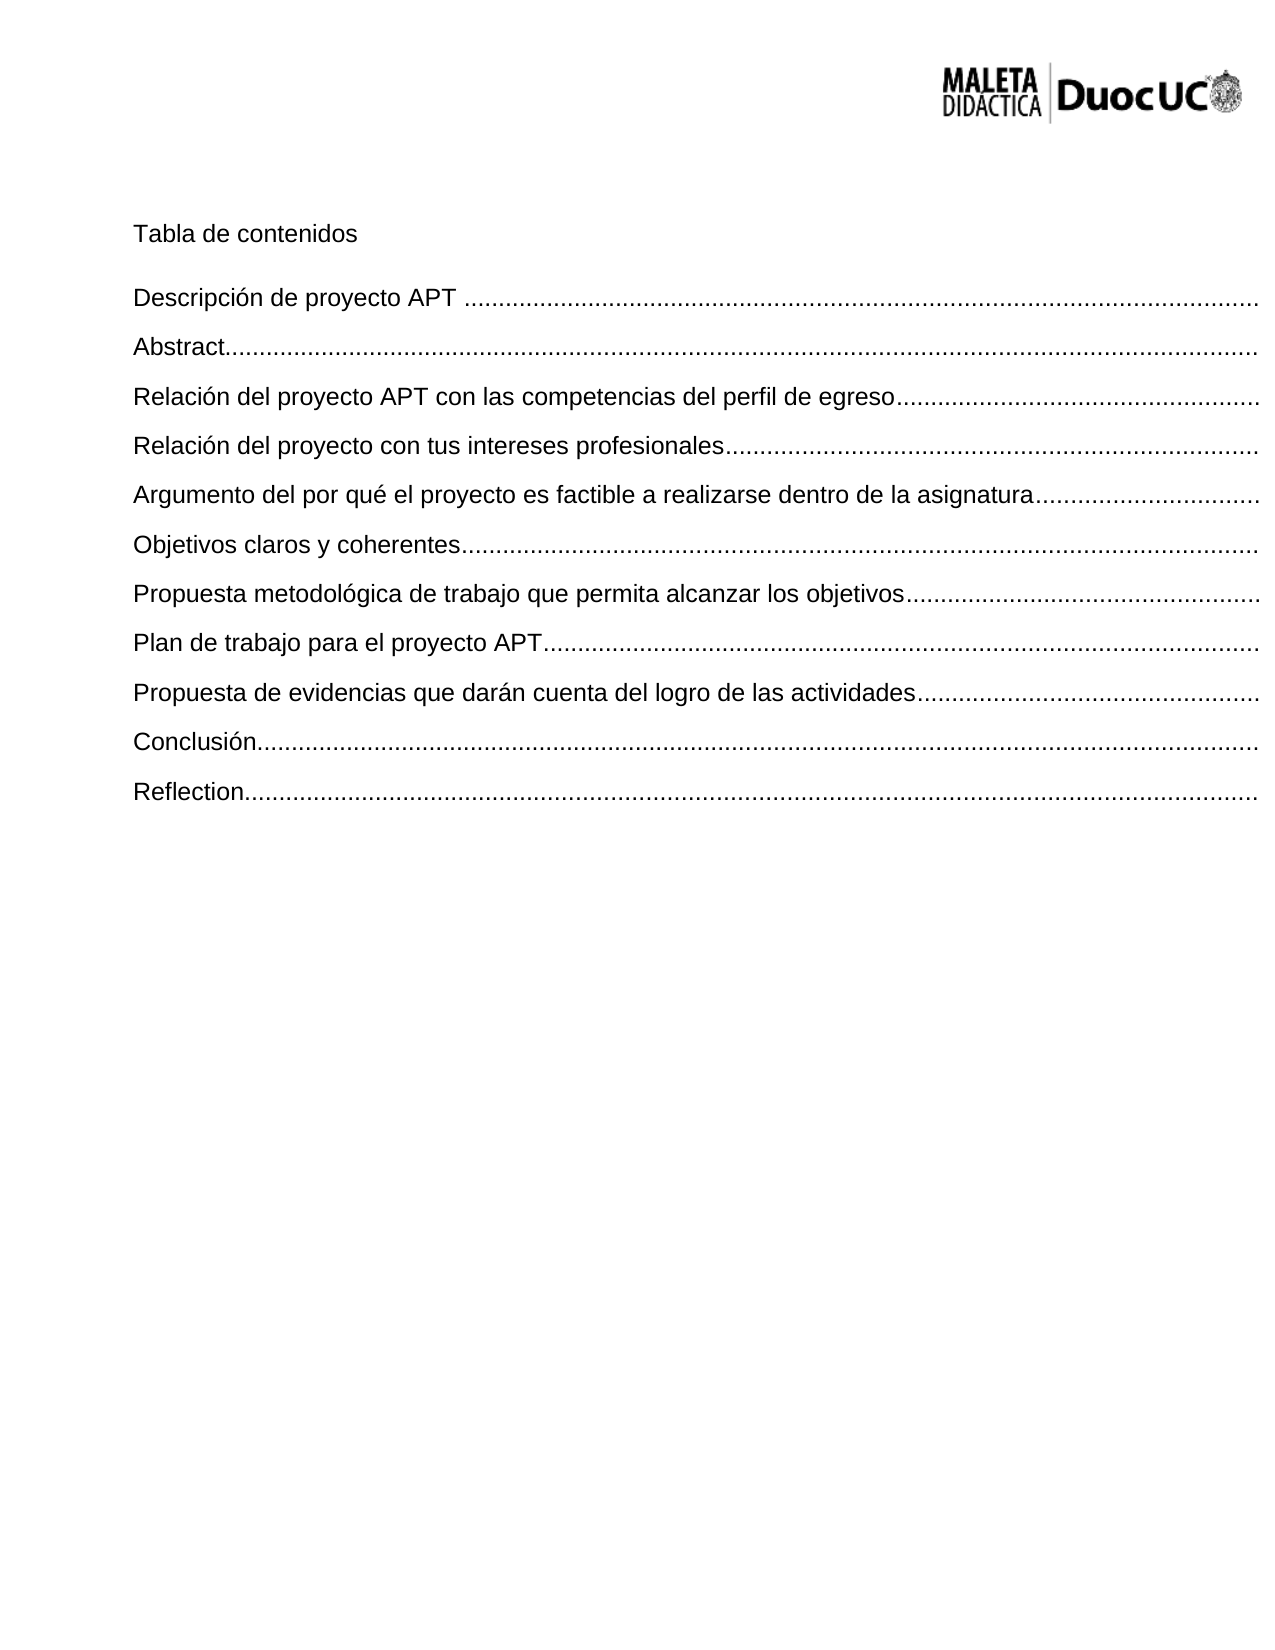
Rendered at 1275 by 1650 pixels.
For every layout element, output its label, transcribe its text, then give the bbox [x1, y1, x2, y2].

picture [910, 39, 1275, 145]
text Tabla de contenidos [133, 219, 1127, 248]
